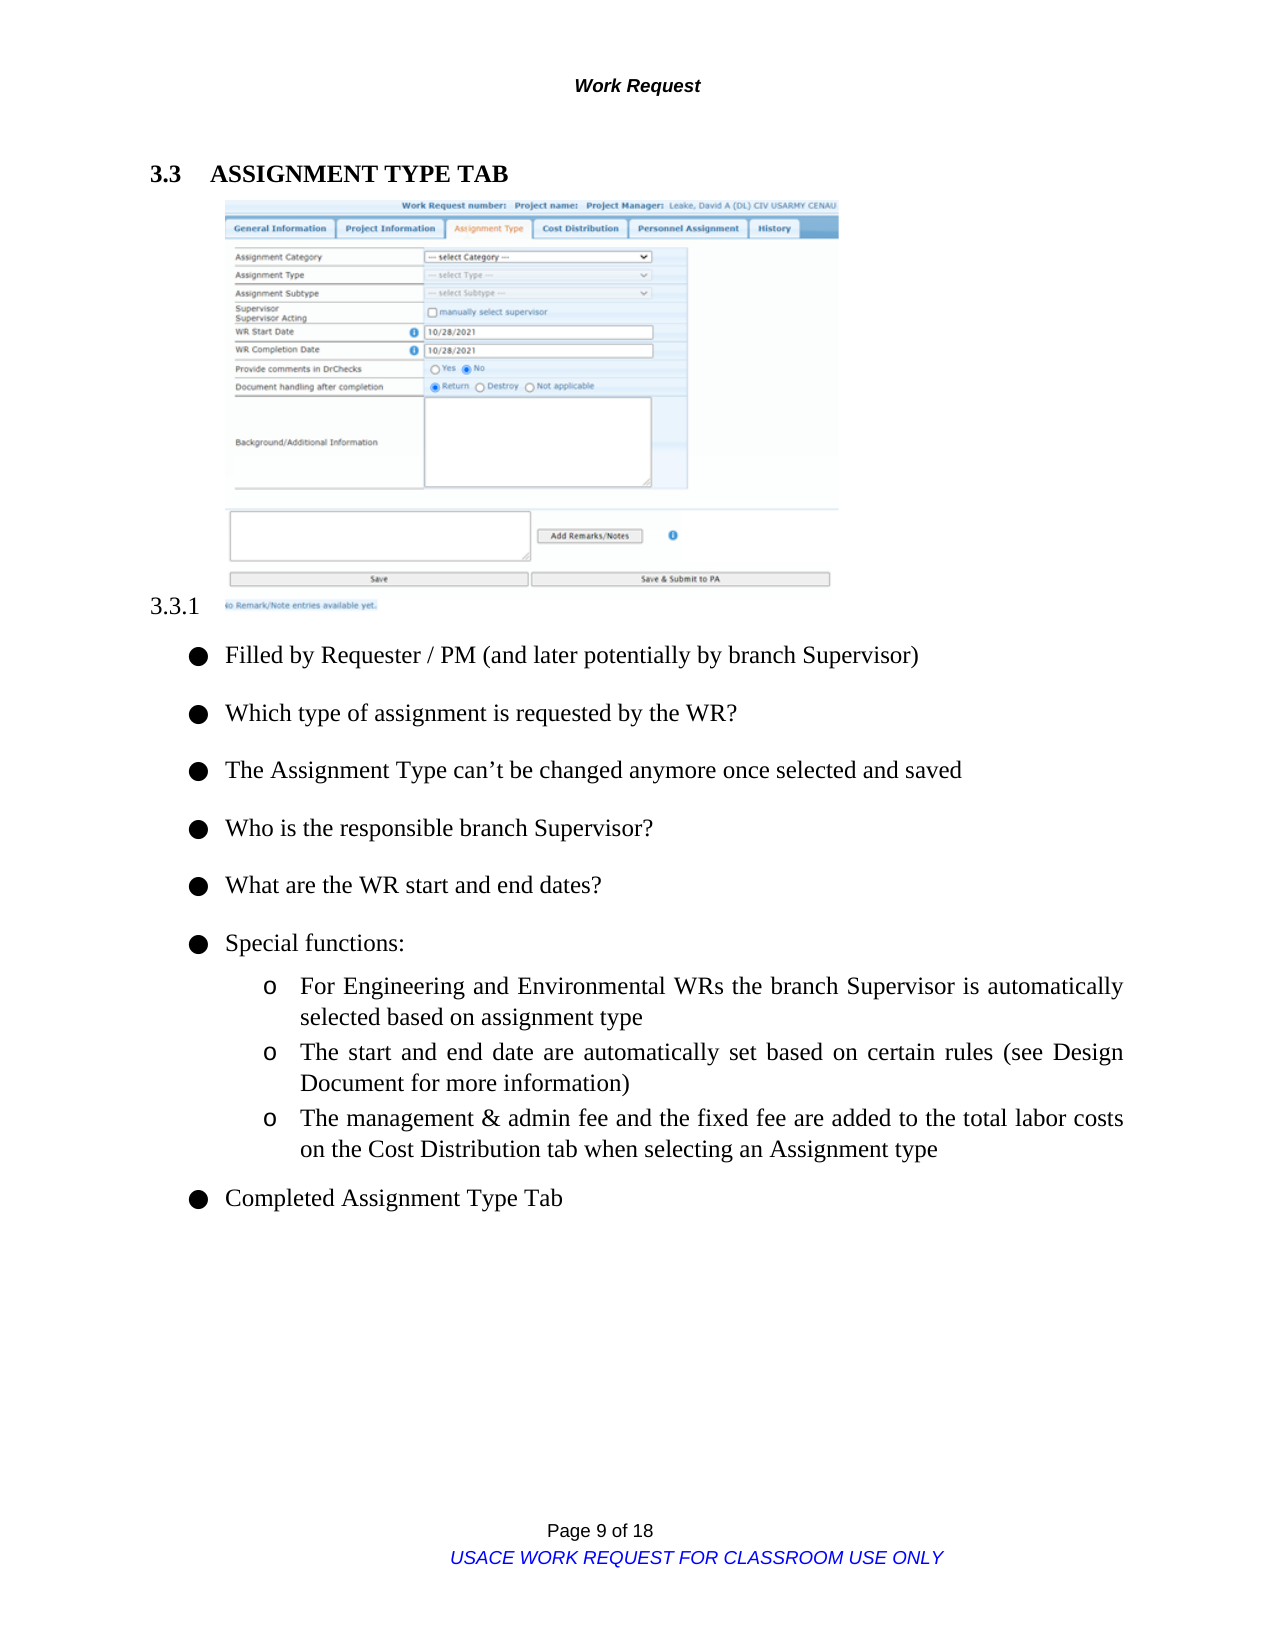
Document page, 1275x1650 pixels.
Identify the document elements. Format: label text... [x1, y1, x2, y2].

list What are the WR start and end dates? [187, 856, 1125, 908]
list Filled by Requester / PM (and later potentially by branch Supervisor) [187, 626, 1125, 678]
list For Engineering and Environmental WRs the branch Supervisor is automatically selected based on assignment type [262, 971, 1125, 1031]
list Which type of assignment is requested by the WR? [187, 684, 1125, 735]
list The start and end date are automatically set based on certain rules (see Design Document for more information) [262, 1037, 1125, 1097]
list Who is the responsible branch Supervisor? [187, 799, 1125, 850]
subtitle Assignment Type Tab [150, 159, 1125, 187]
picture [225, 200, 839, 615]
list The management & admin fee and the fixed fee are added to the total labor costs on the Cost Distribution tab when selecting an Assignment type [262, 1103, 1125, 1163]
list Completed Assignment Type Tab [187, 1169, 1125, 1220]
list The Assignment Type can’t be changed anymore once selected and saved [187, 741, 1125, 793]
list Special functions: [187, 914, 1125, 965]
